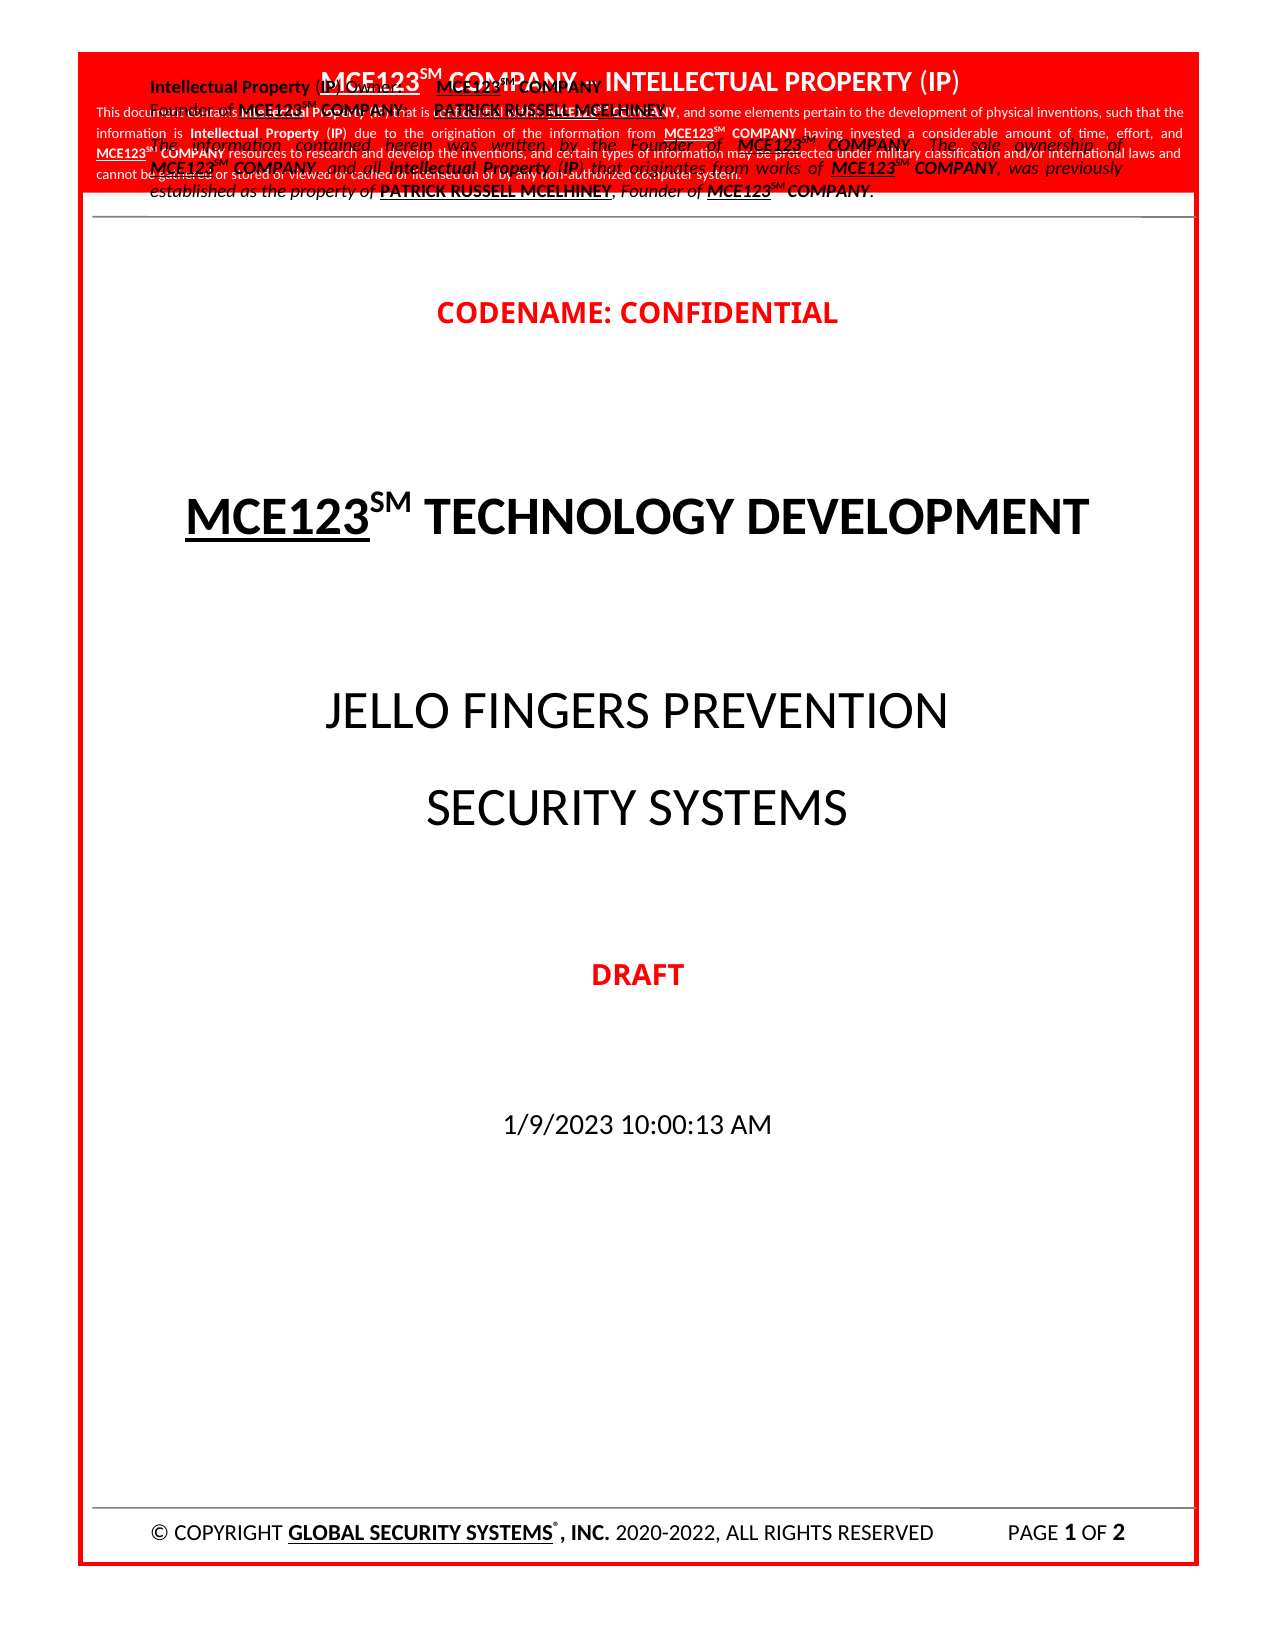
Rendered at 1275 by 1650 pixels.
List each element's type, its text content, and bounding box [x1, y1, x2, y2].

text SECURITY SYSTEMS [150, 773, 1125, 839]
text 1/9/2023 10:00:13 AM [150, 1106, 1125, 1142]
text JELLO FINGERS PREVENTION [150, 676, 1125, 742]
text MCE123SM TECHNOLOGY DEVELOPMENT [150, 482, 1125, 548]
text CODENAME: CONFIDENTIAL [150, 292, 1125, 332]
text DRAFT [150, 955, 1125, 994]
